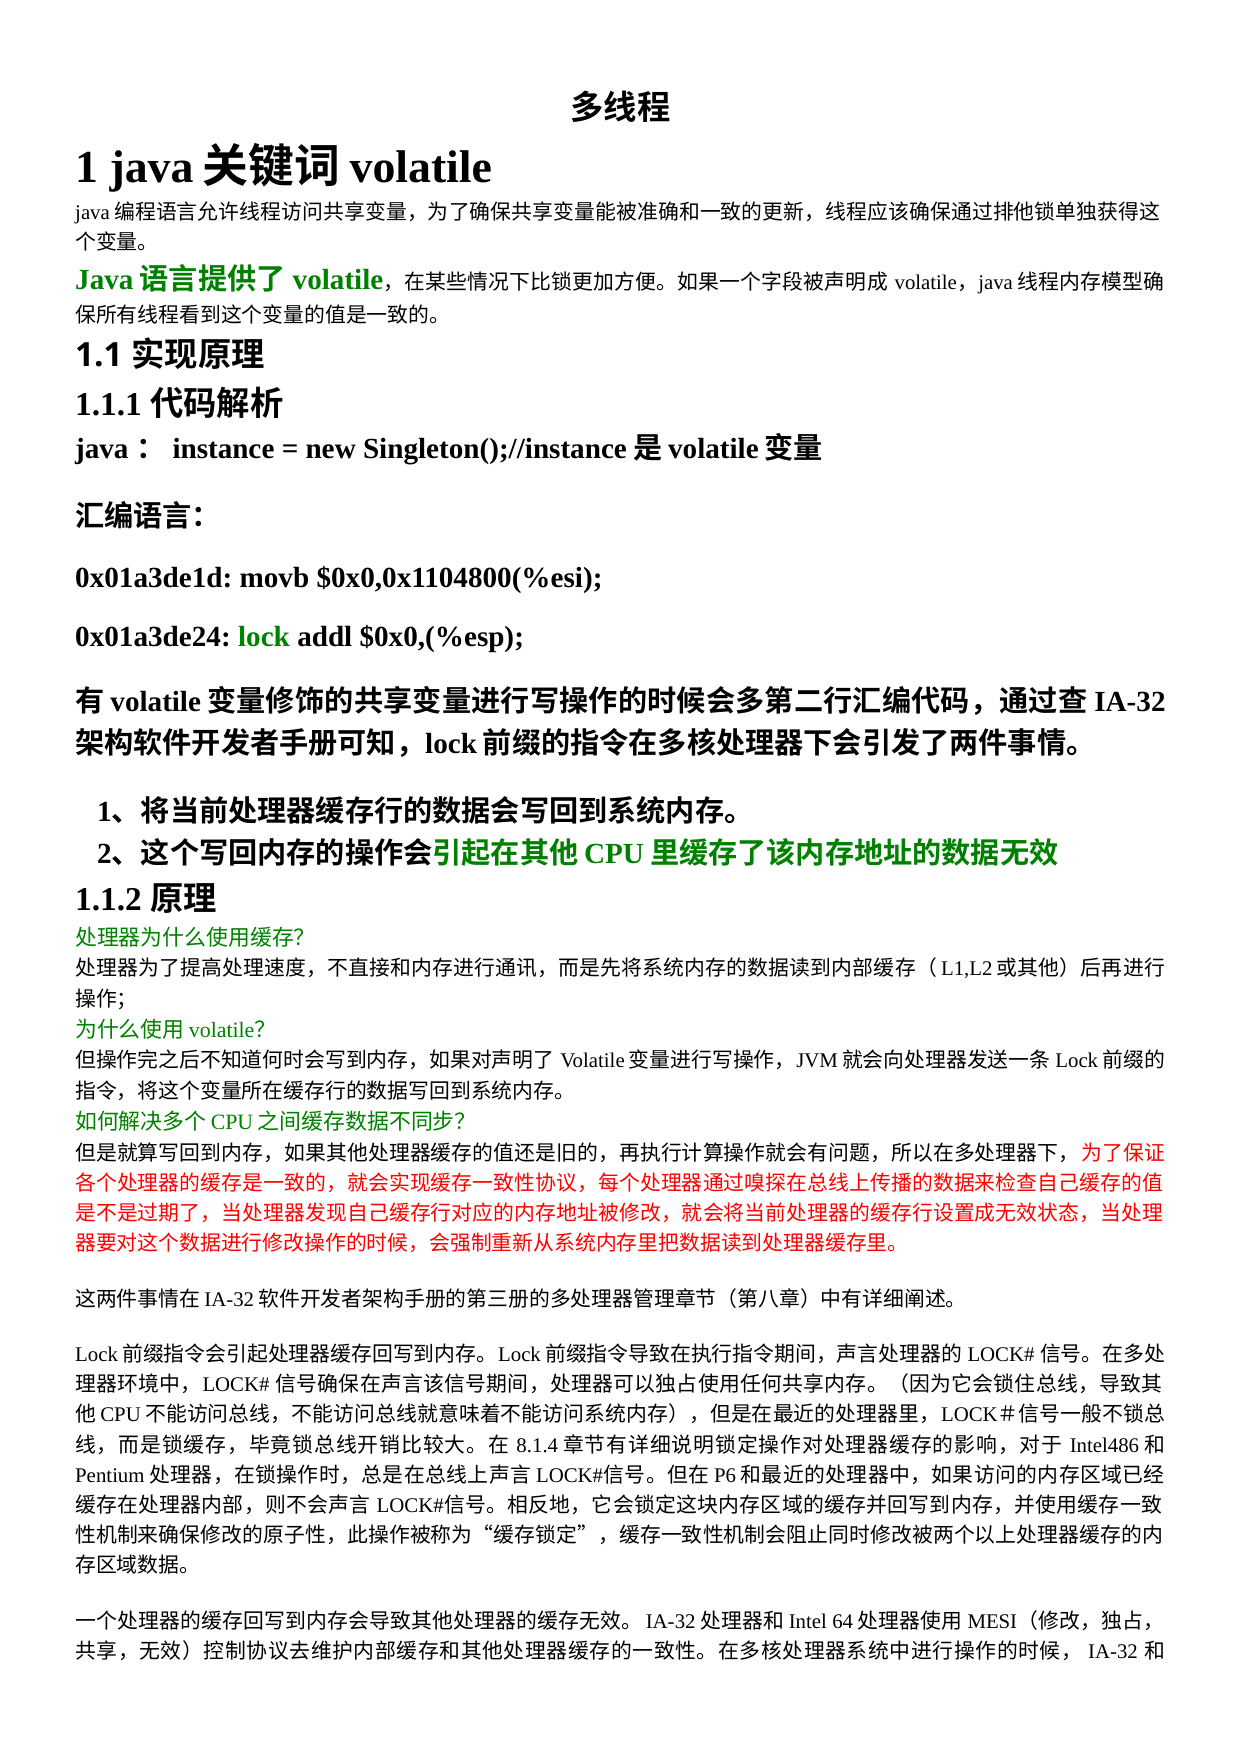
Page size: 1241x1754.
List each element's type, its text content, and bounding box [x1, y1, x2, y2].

text Java语言提供了volatile，在某些情况下比锁更加方便。如果一个字段被声明成volatile，java线程内存模型确保所有线程看到这个变量的值是一致的。 [75, 256, 1165, 328]
text 如何解决多个CPU之间缓存数据不同步？ [75, 1104, 1165, 1136]
text 代码解析 [75, 377, 1165, 425]
text 但是就算写回到内存，如果其他处理器缓存的值还是旧的，再执行计算操作就会有问题，所以在多处理器下，为了保证各个处理器的缓存是一致的，就会实现缓存一致性协议，每个处理器通过嗅探在总线上传播的数据来检查自己缓存的值是不是过期了，当处理器发现自己缓存行对应的内存地址被修改，就会将当前处理器的缓存行设置成无效状态，当处理器要对这个数据进行修改操作的时候，会强制重新从系统内存里把数据读到处理器缓存里。 [75, 1136, 1165, 1257]
text 但操作完之后不知道何时会写到内存，如果对声明了Volatile变量进行写操作，JVM就会向处理器发送一条Lock前缀的指令，将这个变量所在缓存行的数据写回到系统内存。 [75, 1044, 1165, 1104]
text java关键词volatile [75, 129, 1165, 195]
text 处理器为了提高处理速度，不直接和内存进行通讯，而是先将系统内存的数据读到内部缓存（L1,L2或其他）后再进行操作； [75, 952, 1165, 1012]
text Lock前缀指令会引起处理器缓存回写到内存。Lock前缀指令导致在执行指令期间，声言处理器的 LOCK# 信号。在多处理器环境中，LOCK# 信号确保在声言该信号期间，处理器可以独占使用任何共享内存。（因为它会锁住总线，导致其他CPU不能访问总线，不能访问总线就意味着不能访问系统内存），但是在最近的处理器里，LOCK＃信号一般不锁总线，而是锁缓存，毕竟锁总线开销比较大。在8.1.4章节有详细说明锁定操作对处理器缓存的影响，对于Intel486和Pentium处理器，在锁操作时，总是在总线上声言LOCK#信号。但在P6和最近的处理器中，如果访问的内存区域已经缓存在处理器内部，则不会声言LOCK#信号。相反地，它会锁定这块内存区域的缓存并回写到内存，并使用缓存一致性机制来确保修改的原子性，此操作被称为“缓存锁定”，缓存一致性机制会阻止同时修改被两个以上处理器缓存的内存区域数据。 [75, 1337, 1165, 1579]
text 为什么使用volatile？ [75, 1012, 1165, 1044]
text java编程语言允许线程访问共享变量，为了确保共享变量能被准确和一致的更新，线程应该确保通过排他锁单独获得这个变量。 [75, 195, 1165, 256]
text 0x01a3de24: lock addl $0x0,(%esp); [75, 619, 1165, 652]
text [75, 1604, 1165, 1664]
text 有volatile变量修饰的共享变量进行写操作的时候会多第二行汇编代码，通过查IA-32架构软件开发者手册可知，lock前缀的指令在多核处理器下会引发了两件事情。 [75, 677, 1165, 762]
text 0x01a3de1d: movb $0x0,0x1104800(%esi); [75, 560, 1165, 593]
text java ： instance = new Singleton();//instance是volatile变量 [75, 425, 1165, 467]
text 原理 [75, 872, 1165, 920]
text 实现原理 [75, 328, 1165, 377]
text 汇编语言： [75, 492, 1165, 535]
text 处理器为什么使用缓存？ [75, 920, 1165, 952]
text 1、将当前处理器缓存行的数据会写回到系统内存。 [75, 787, 1165, 829]
title 多线程 [75, 81, 1165, 129]
text 2、这个写回内存的操作会引起在其他CPU里缓存了该内存地址的数据无效 [75, 829, 1165, 872]
text 这两件事情在IA-32软件开发者架构手册的第三册的多处理器管理章节（第八章）中有详细阐述。 [75, 1282, 1165, 1312]
